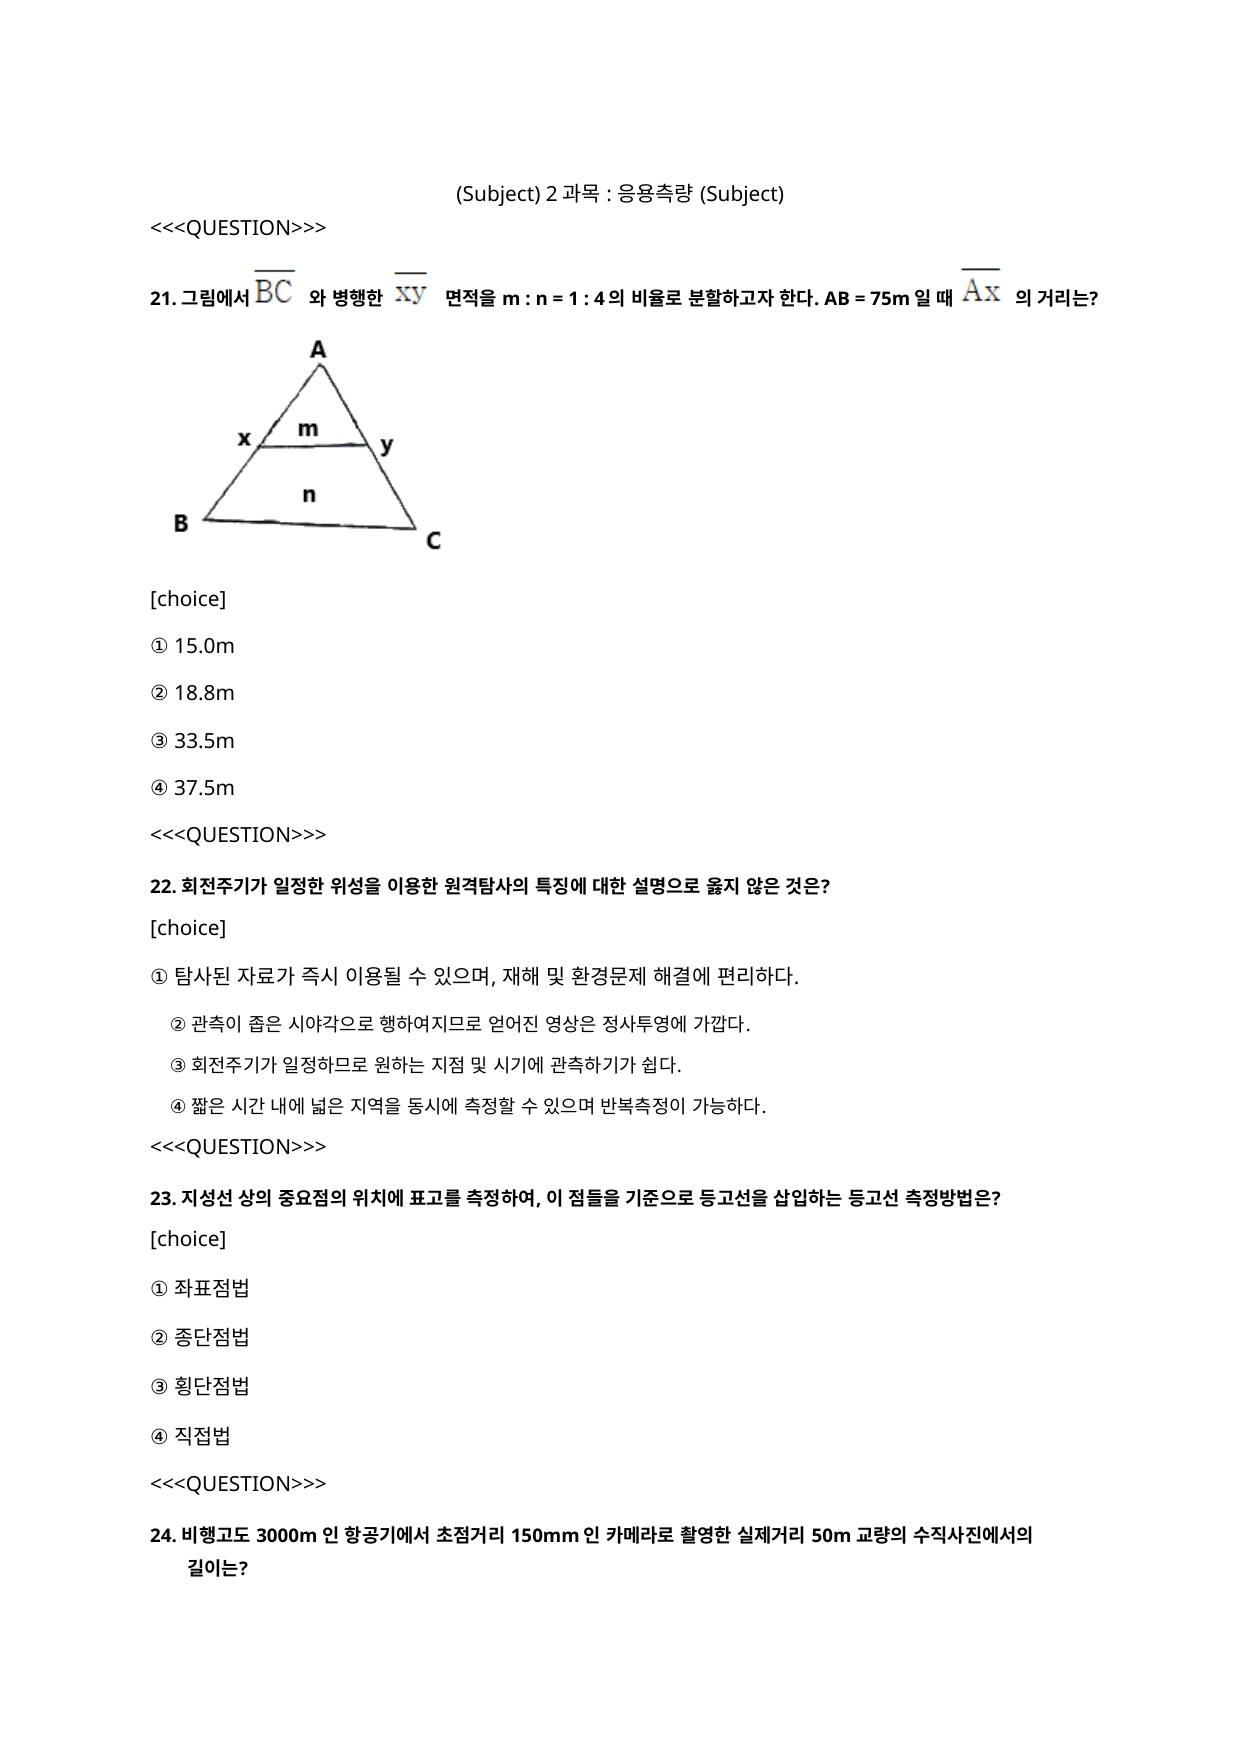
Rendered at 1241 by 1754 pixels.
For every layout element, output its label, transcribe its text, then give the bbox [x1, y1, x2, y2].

picture [957, 265, 1005, 306]
text ① 좌표점법 [150, 1272, 1090, 1302]
text [choice] [150, 584, 1090, 612]
text 22. 회전주기가 일정한 위성을 이용한 원격탐사의 특징에 대한 설명으로 옳지 않은 것은? [150, 872, 1090, 899]
text ③ 횡단점법 [150, 1371, 1090, 1401]
text ② 18.8m [150, 678, 1090, 707]
text 23. 지성선 상의 중요점의 위치에 표고를 측정하여, 이 점들을 기준으로 등고선을 삽입하는 등고선 측정방법은? [150, 1184, 1090, 1211]
text <<<QUESTION>>> [150, 1469, 1090, 1498]
text <<<QUESTION>>> [150, 1132, 1090, 1161]
picture [387, 268, 435, 306]
text ② 관측이 좁은 시야각으로 행하여지므로 얻어진 영상은 정사투영에 가깝다. [150, 1009, 1090, 1037]
text ④ 짧은 시간 내에 넓은 지역을 동시에 측정할 수 있으며 반복측정이 가능하다. [150, 1091, 1090, 1118]
text [choice] [150, 1224, 1090, 1253]
text ③ 회전주기가 일정하므로 원하는 지점 및 시기에 관측하기가 쉽다. [150, 1050, 1090, 1077]
picture [169, 325, 450, 565]
text ④ 37.5m [150, 773, 1090, 801]
text ② 종단점법 [150, 1321, 1090, 1352]
text ① 15.0m [150, 631, 1090, 659]
picture [250, 265, 300, 306]
text ③ 33.5m [150, 726, 1090, 754]
text ④ 직접법 [150, 1420, 1090, 1450]
text 21. 그림에서 와 병행한 면적을 m : n = 1 : 4의 비율로 분할하고자 한다. AB = 75m일 때 의 거리는? [150, 265, 1090, 311]
text ① 탐사된 자료가 즉시 이용될 수 있으며, 재해 및 환경문제 해결에 편리하다. [150, 960, 1090, 990]
text (Subject) 2과목 : 응용측량 (Subject) [150, 177, 1090, 207]
text <<<QUESTION>>> [150, 820, 1090, 849]
text [choice] [150, 913, 1090, 941]
text 24. 비행고도 3000m 인 항공기에서 초점거리 150mm인 카메라로 촬영한 실제거리 50m 교량의 수직사진에서의 길이는? [150, 1521, 1090, 1581]
text <<<QUESTION>>> [150, 213, 1090, 242]
